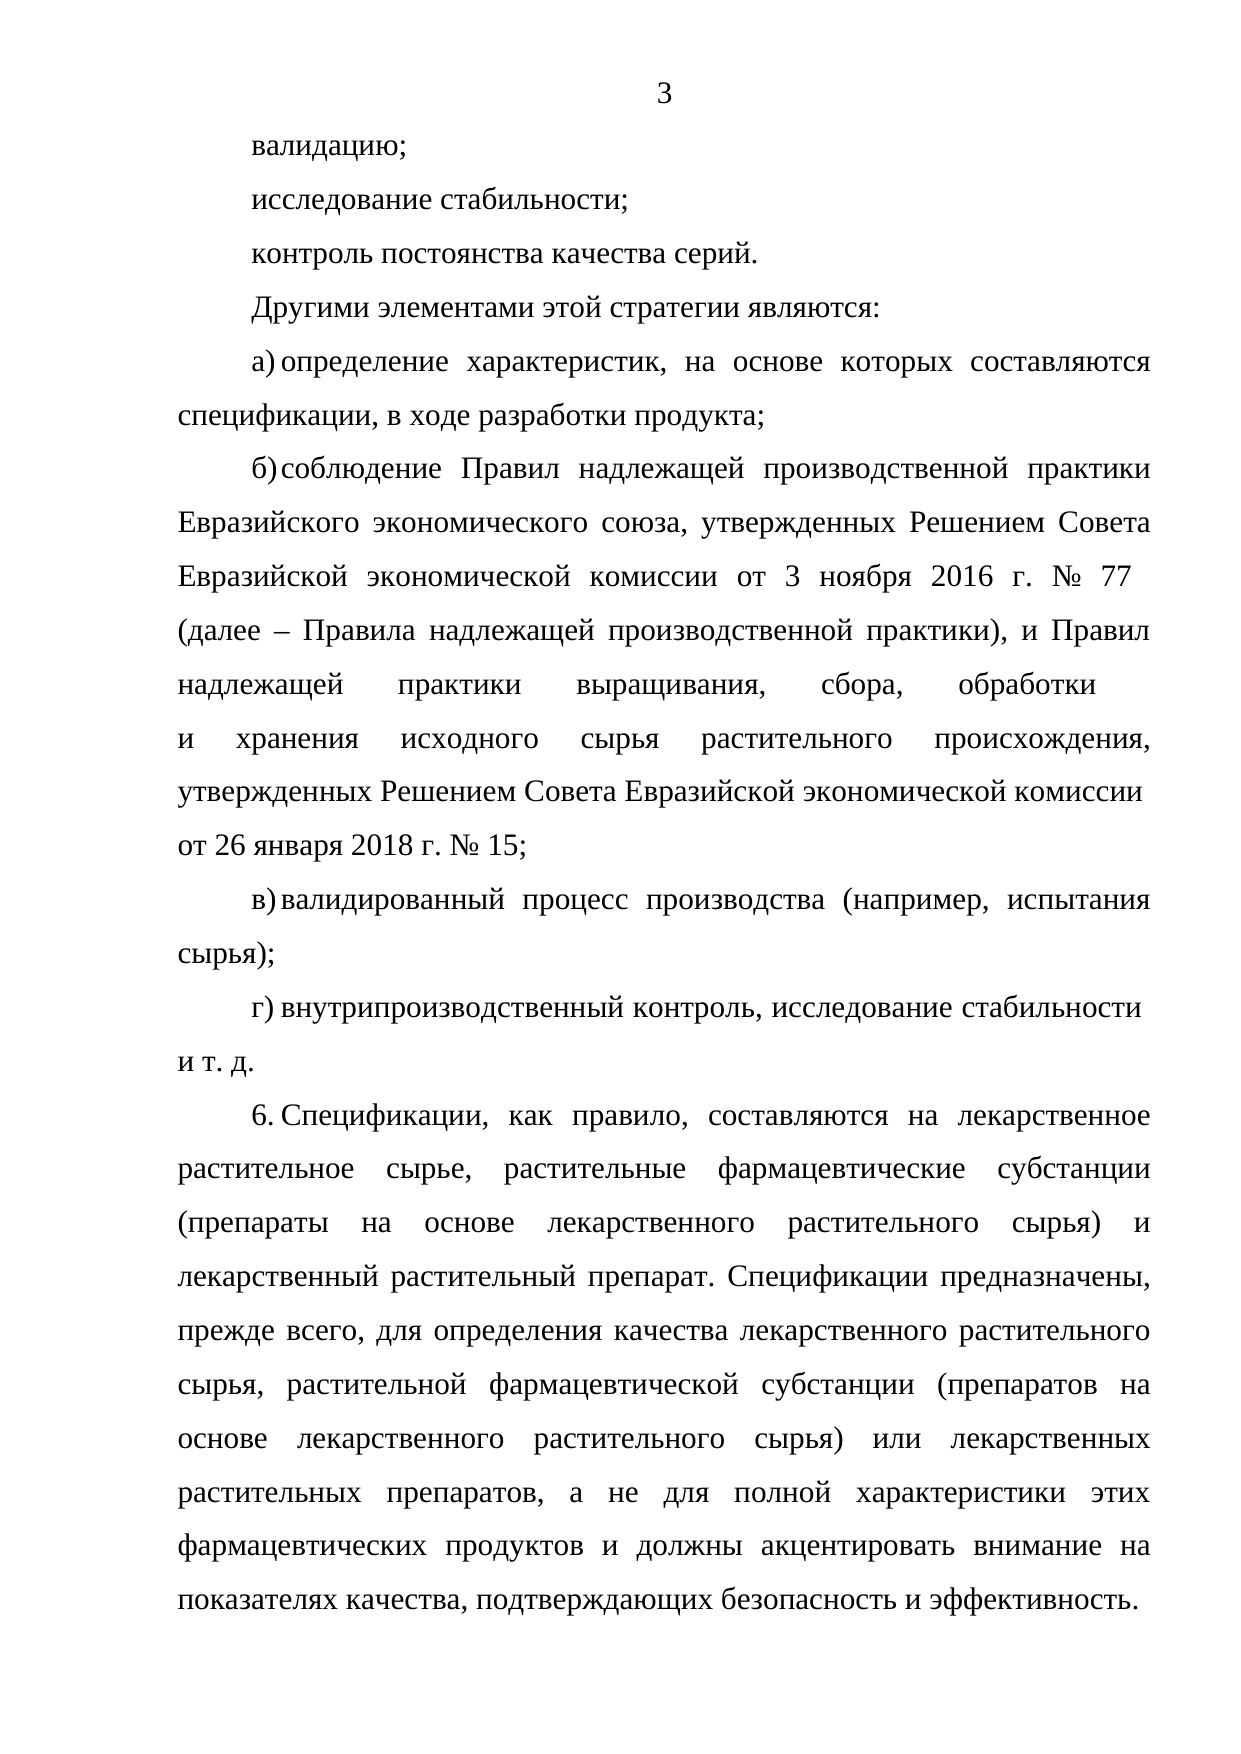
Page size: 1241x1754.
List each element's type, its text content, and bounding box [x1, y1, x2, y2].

list Спецификации, как правило, составляются на лекарственное растительное сырье, растительные фармацевтические субстанции (препараты на основе лекарственного растительного сырья) и лекарственный растительный препарат. Спецификации предназначены, прежде всего, для определения качества лекарственного растительного сырья, растительной фармацевтической субстанции (препаратов на основе лекарственного растительного сырья) или лекарственных растительных препаратов, а не для полной характеристики этих фармацевтических продуктов и должны акцентировать внимание на показателях качества, подтверждающих безопасность и эффективность. [177, 1096, 1152, 1616]
list определение характеристик, на основе которых составляются спецификации, в ходе разработки продукта; [177, 342, 1152, 432]
list внутрипроизводственный контроль, исследование стабильности и т. д. [177, 988, 1152, 1078]
text исследование стабильности; [177, 180, 1152, 216]
text Другими элементами этой стратегии являются: [251, 288, 1152, 324]
text контроль постоянства качества серий. [177, 234, 1152, 270]
text валидацию; [177, 126, 1152, 162]
list соблюдение Правил надлежащей производственной практики Евразийского экономического союза, утвержденных Решением Совета Евразийской экономической комиссии от 3 ноября 2016 г. № 77 (далее – Правила надлежащей производственной практики), и Правил надлежащей практики выращивания, сбора, обработки и хранения исходного сырья растительного происхождения, утвержденных Решением Совета Евразийской экономической комиссии от 26 января 2018 г. № 15; [177, 449, 1152, 862]
list валидированный процесс производства (например, испытания сырья); [177, 880, 1152, 970]
